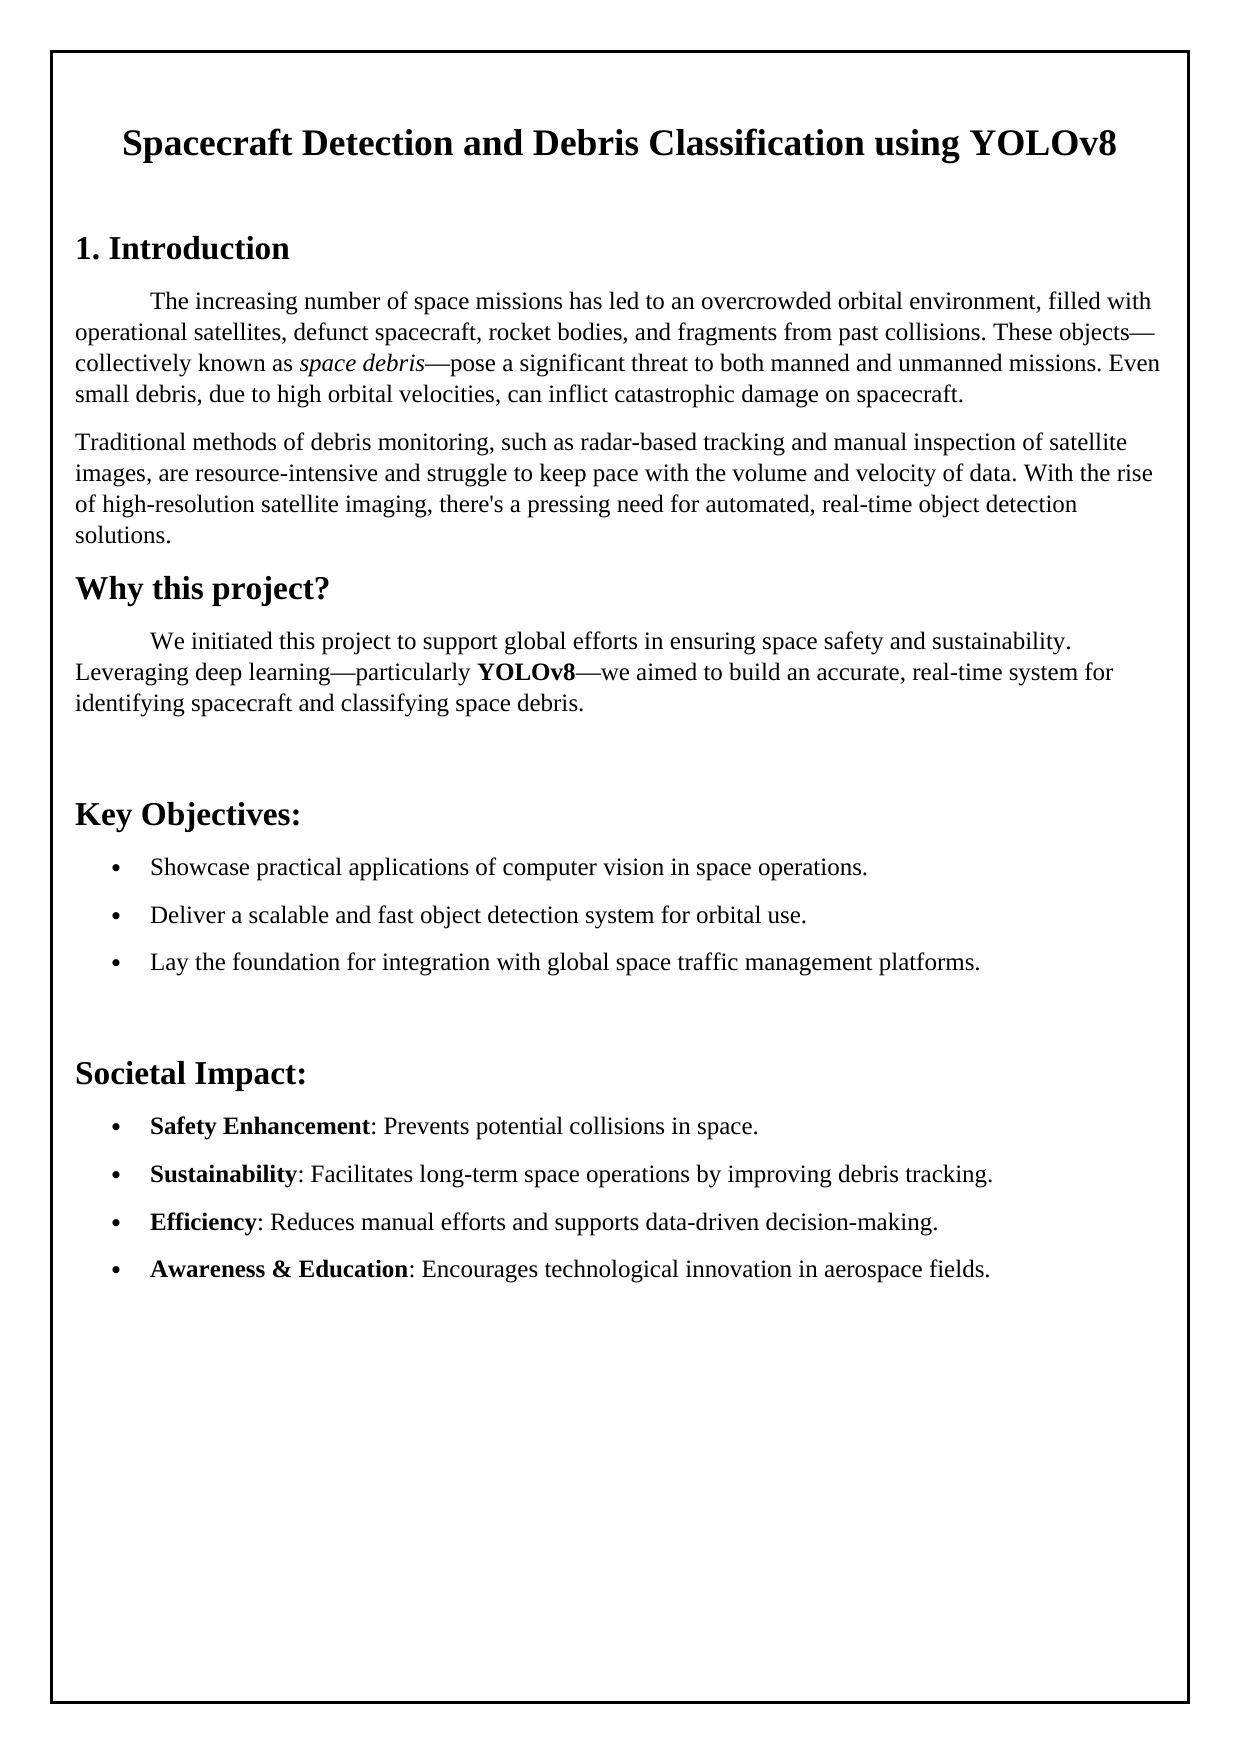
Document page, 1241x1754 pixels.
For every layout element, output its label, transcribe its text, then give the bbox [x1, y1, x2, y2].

list Showcase practical applications of computer vision in space operations. [112, 852, 1165, 881]
text 1. Introduction [75, 228, 1165, 267]
list Awareness & Education: Encourages technological innovation in aerospace fields. [112, 1254, 1165, 1283]
text The increasing number of space missions has led to an overcrowded orbital environment, filled with operational satellites, defunct spacecraft, rocket bodies, and fragments from past collisions. These objects—collectively known as space debris—pose a significant threat to both manned and unmanned missions. Even small debris, due to high orbital velocities, can inflict catastrophic damage on spacecraft. [75, 286, 1165, 408]
text Why this project? [75, 568, 1165, 606]
list Safety Enhancement: Prevents potential collisions in space. [112, 1111, 1165, 1140]
list Lay the foundation for integration with global space traffic management platforms. [112, 947, 1165, 976]
text Key Objectives: [75, 794, 1165, 832]
text We initiated this project to support global efforts in ensuring space safety and sustainability. Leveraging deep learning—particularly YOLOv8—we aimed to build an accurate, real-time system for identifying spacecraft and classifying space debris. [75, 626, 1165, 717]
list Sustainability: Facilitates long-term space operations by improving debris tracking. [112, 1159, 1165, 1188]
text Traditional methods of debris monitoring, such as radar-based tracking and manual inspection of satellite images, are resource-intensive and struggle to keep pace with the volume and velocity of data. With the rise of high-resolution satellite imaging, there's a pressing need for automated, real-time object detection solutions. [75, 427, 1165, 549]
list Efficiency: Reduces manual efforts and supports data-driven decision-making. [112, 1207, 1165, 1235]
text Societal Impact: [75, 1053, 1165, 1091]
list Deliver a scalable and fast object detection system for orbital use. [112, 900, 1165, 928]
text Spacecraft Detection and Debris Classification using YOLOv8 [75, 120, 1165, 163]
